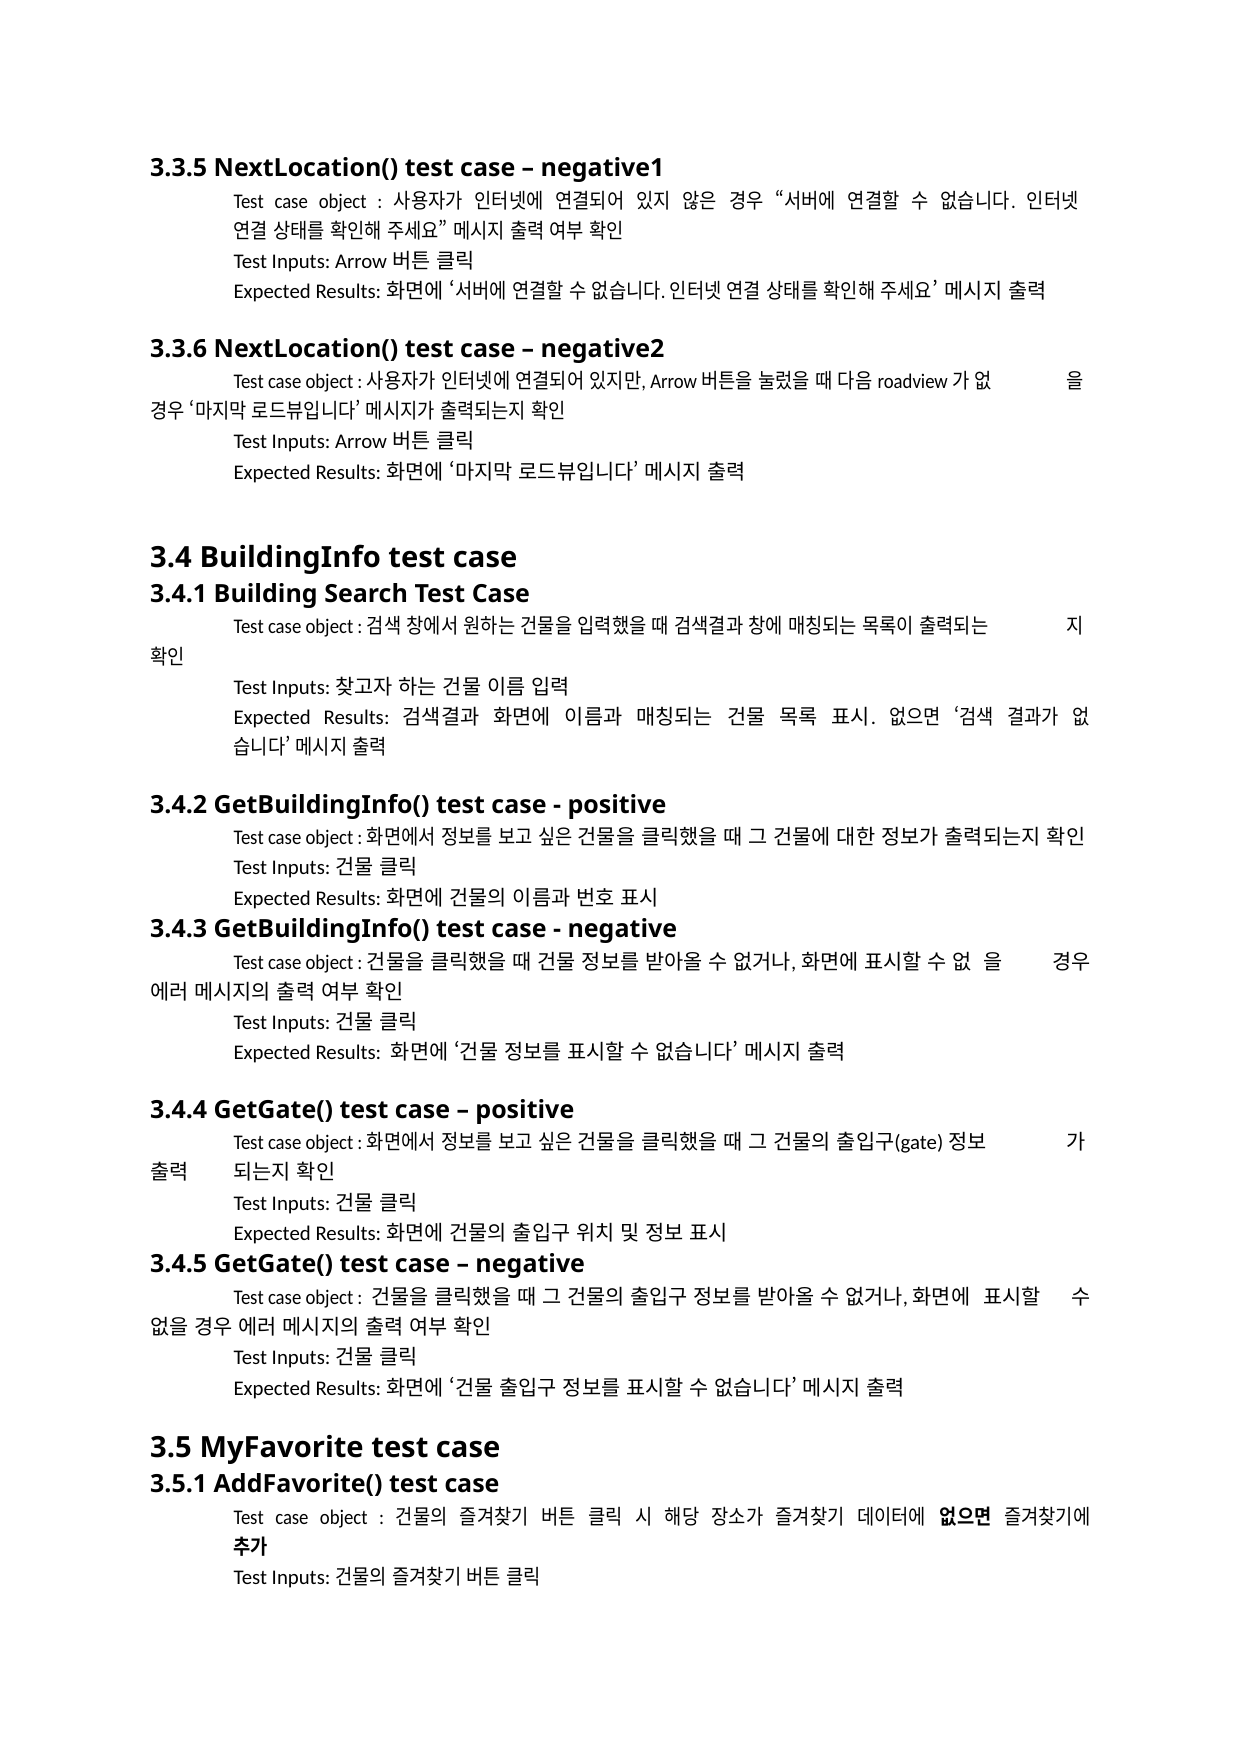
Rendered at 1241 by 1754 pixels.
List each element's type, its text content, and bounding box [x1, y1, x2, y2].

text Expected Results: 화면에 ‘서버에 연결할 수 없습니다. 인터넷 연결 상태를 확인해 주세요’ 메시 지 출력 [150, 275, 1090, 305]
text Test case object : 사용자가 인터넷에 연결되어 있지만, Arrow 버튼을 눌렀을 때 다음 roadview가 없 을 경우 ‘마지막 로드뷰입니다’ 메시지가 출력되는지 확인 [150, 364, 1090, 425]
subtitle 3.5.1 AddFavorite() test case [150, 1466, 1090, 1500]
text Test case object : 검색 창에서 원하는 건물을 입력했을 때 검색결과 창에 매칭되는 목록이 출력되는 지 확인 [150, 610, 1090, 670]
text Expected Results: 화면에 건물의 이름과 번호 표시 [150, 881, 1090, 911]
text Test case object : 화면에서 정보를 보고 싶은 건물을 클릭했을 때 그 건물의 출입구(gate) 정보 가 출력 되는지 확인 [150, 1125, 1090, 1186]
subtitle 3.3.6 NextLocation() test case – negative2 [150, 330, 1090, 364]
subtitle 3.4.3 GetBuildingInfo() test case - negative [150, 911, 1090, 945]
text Expected Results: 검색결과 화면에 이름과 매칭되는 건물 목록 표시. 없으면 ‘검색 결과가 없 습니다’ 메시지 출력 [150, 700, 1090, 761]
text Test Inputs: 건물 클릭 [150, 1186, 1090, 1216]
text Test case object : 사용자가 인터넷에 연결되어 있지 않은 경우 “서버에 연결할 수 없습니다. 인터넷 연결 상태를 확인해 주세요” 메시지 출력 여부 확인 [150, 184, 1090, 244]
text Test case object : 건물을 클릭했을 때 건물 정보를 받아올 수 없거나, 화면에 표시할 수 없 을 경우 에러 메시지의 출력 여부 확인 [150, 945, 1090, 1005]
text Expected Results: 화면에 ‘건물 출입구 정보를 표시할 수 없습니다’ 메시지 출력 [150, 1371, 1090, 1401]
subtitle 3.4.2 GetBuildingInfo() test case - positive [150, 786, 1090, 820]
subtitle 3.4.1 Building Search Test Case [150, 576, 1090, 610]
subtitle 3.4 BuildingInfo test case [150, 536, 1090, 576]
text Test case object : 건물을 클릭했을 때 그 건물의 출입구 정보를 받아올 수 없거나, 화면에 표시할 수 없을 경우 에러 메시지의 출력 여부 확인 [150, 1280, 1090, 1341]
subtitle 3.4.5 GetGate() test case – negative [150, 1246, 1090, 1280]
text Expected Results: 화면에 ‘마지막 로드뷰입니다’ 메시지 출력 [150, 455, 1090, 485]
text Test case object : 건물의 즐겨찾기 버튼 클릭 시 해당 장소가 즐겨찾기 데이터에 없으면 즐겨찾기에 추가 [150, 1500, 1090, 1561]
text Test Inputs: 건물 클릭 [150, 851, 1090, 881]
text Expected Results: 화면에 건물의 출입구 위치 및 정보 표시 [150, 1216, 1090, 1246]
text Test Inputs: 건물 클릭 [150, 1005, 1090, 1036]
text Test Inputs: 건물의 즐겨찾기 버튼 클릭 [150, 1561, 1090, 1591]
text Test Inputs: Arrow 버튼 클릭 [150, 425, 1090, 455]
subtitle 3.4.4 GetGate() test case – positive [150, 1091, 1090, 1125]
text Expected Results: 화면에 ‘건물 정보를 표시할 수 없습니다’ 메시지 출력 [150, 1036, 1090, 1066]
text Test Inputs: 건물 클릭 [150, 1341, 1090, 1371]
text Test case object : 화면에서 정보를 보고 싶은 건물을 클릭했을 때 그 건물에 대한 정보가 출력 되는지 확인 [150, 820, 1090, 851]
text Test Inputs: Arrow 버튼 클릭 [150, 244, 1090, 275]
subtitle 3.3.5 NextLocation() test case – negative1 [150, 150, 1090, 184]
subtitle 3.5 MyFavorite test case [150, 1426, 1090, 1466]
text Test Inputs: 찾고자 하는 건물 이름 입력 [150, 670, 1090, 700]
